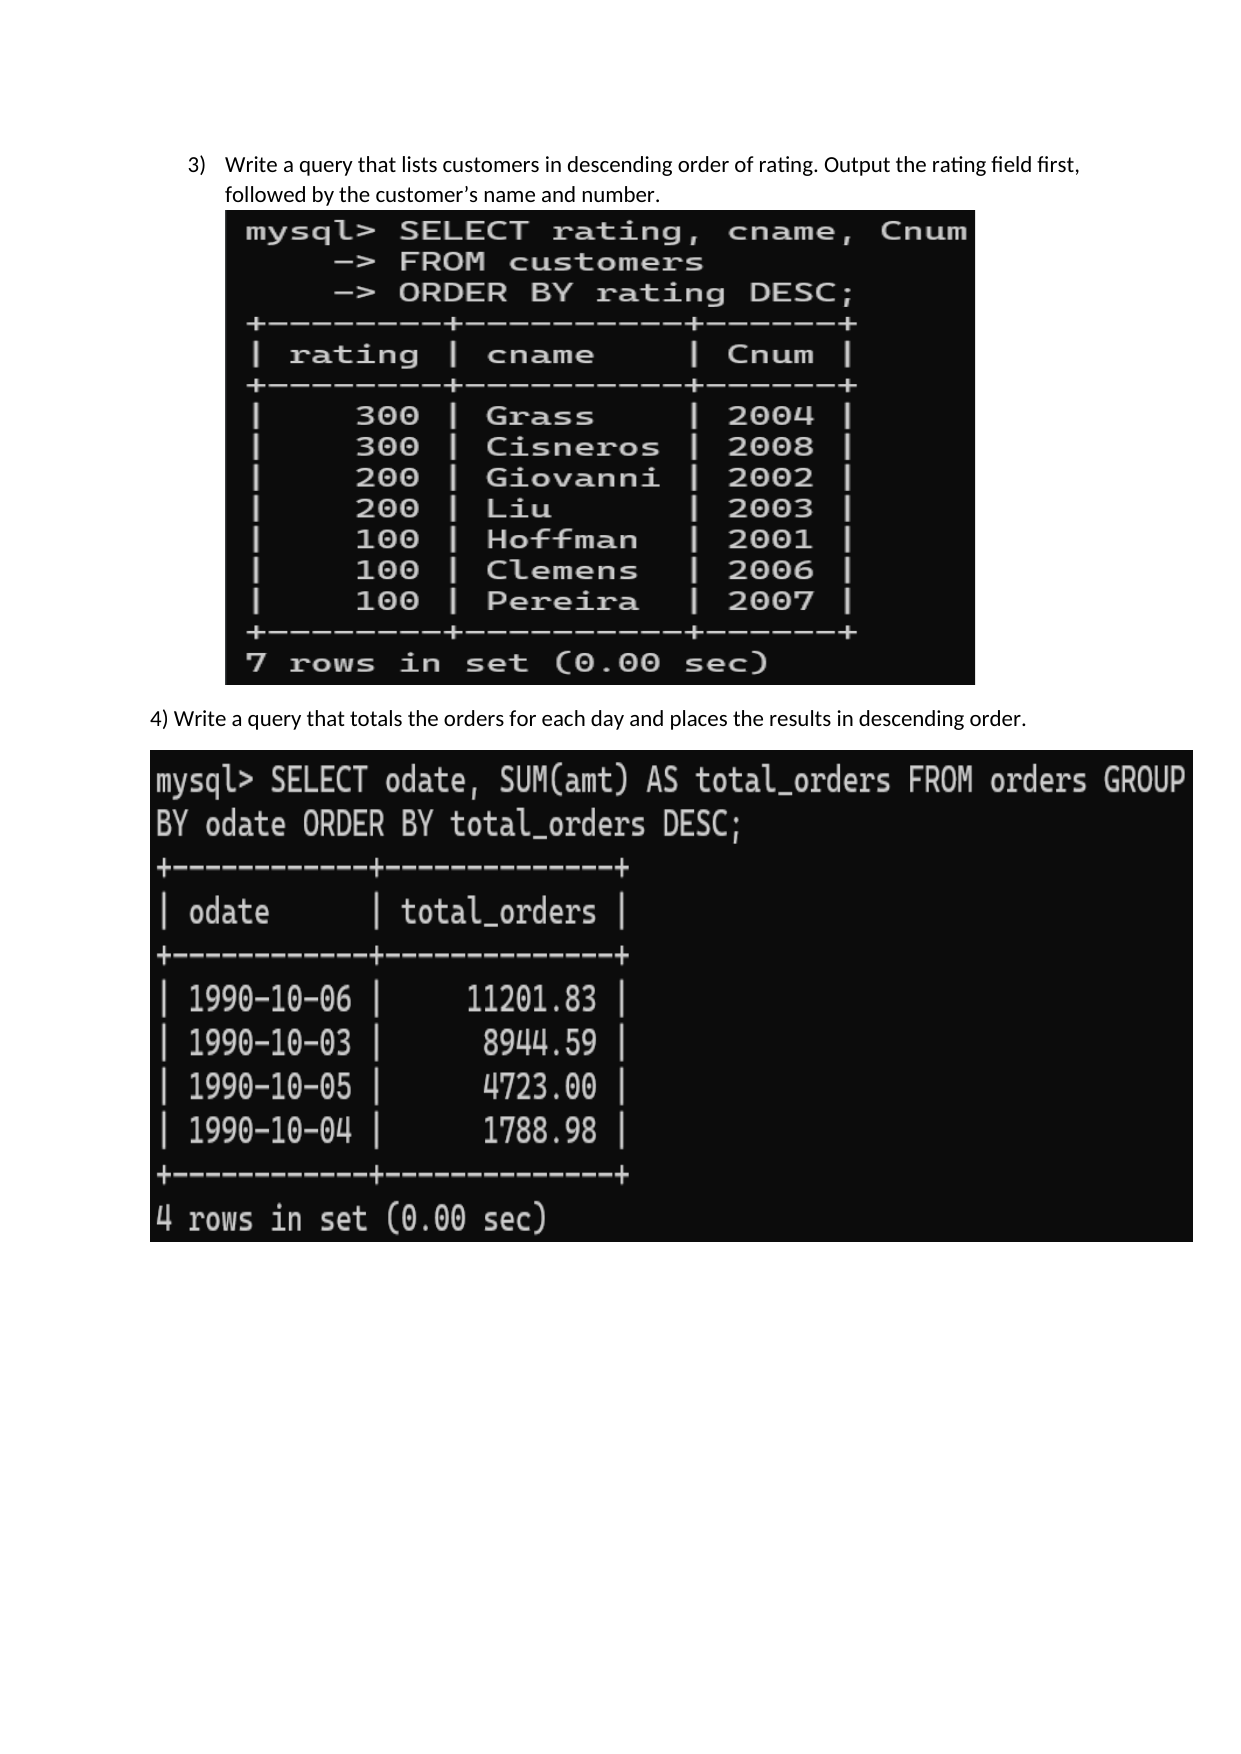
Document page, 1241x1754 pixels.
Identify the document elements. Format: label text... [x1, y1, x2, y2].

picture [150, 750, 1193, 1242]
picture [225, 210, 976, 685]
list Write a query that lists customers in descending order of rating. Output the rating field first, followed by the customer’s name and number. [187, 150, 1090, 208]
text 4) Write a query that totals the orders for each day and places the results in descending order. [150, 704, 1090, 732]
